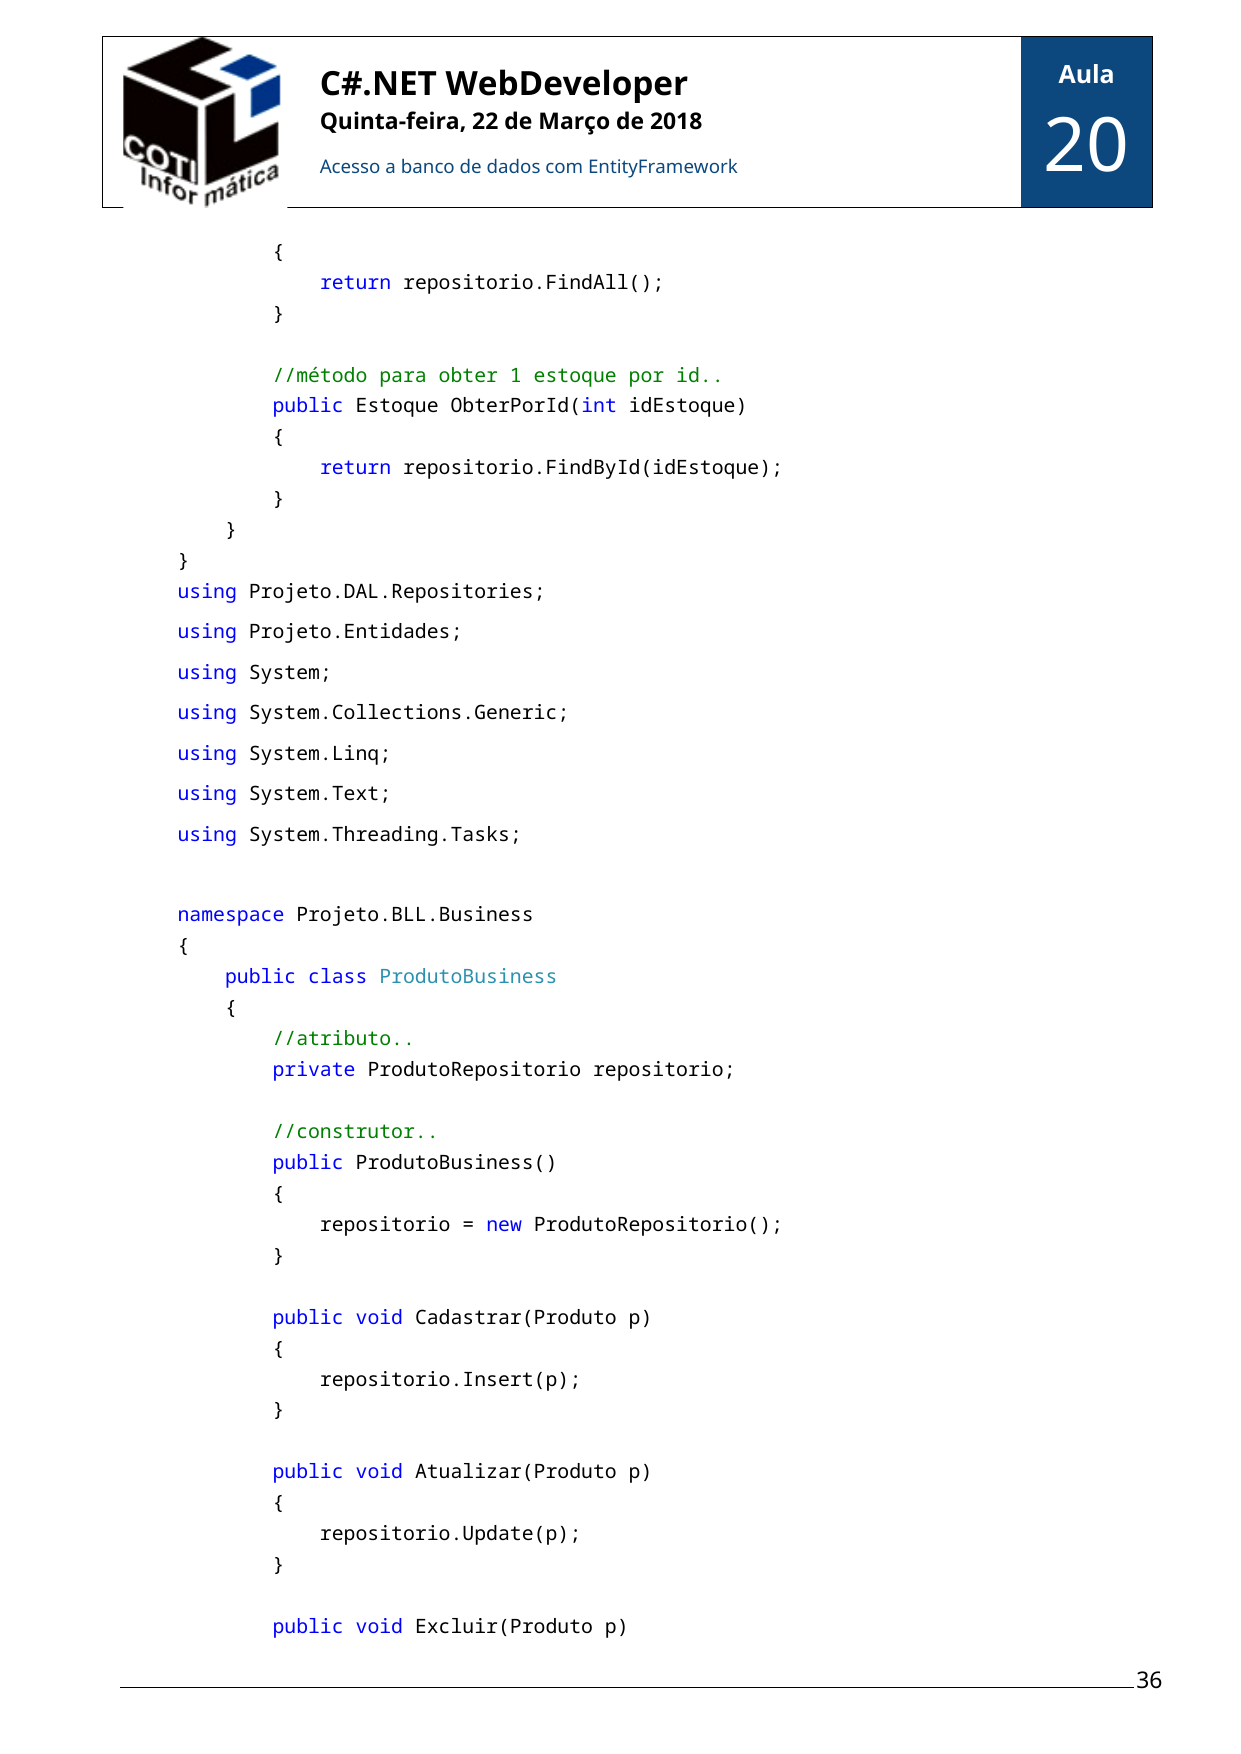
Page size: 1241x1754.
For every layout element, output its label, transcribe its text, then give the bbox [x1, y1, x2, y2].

text using System.Text; [177, 779, 1063, 806]
text public class ProdutoBusiness [177, 963, 1063, 989]
text } [177, 546, 1063, 573]
text repositorio.Update(p); [177, 1519, 1063, 1546]
text repositorio = new ProdutoRepositorio(); [177, 1210, 1063, 1237]
text using System.Threading.Tasks; [177, 820, 1063, 847]
text { [177, 993, 1063, 1021]
text public ProdutoBusiness() [177, 1148, 1063, 1175]
text } [177, 484, 1063, 512]
text } [177, 516, 1063, 542]
text public void Atualizar(Produto p) [177, 1458, 1063, 1484]
text { [177, 1179, 1063, 1206]
text public void Excluir(Produto p) [177, 1612, 1063, 1639]
text { [177, 423, 1063, 450]
text { [177, 932, 1063, 959]
text namespace Projeto.BLL.Business [177, 901, 1063, 928]
text using System.Linq; [177, 739, 1063, 766]
text return repositorio.FindById(idEstoque); [177, 454, 1063, 481]
text //atributo.. [177, 1024, 1063, 1051]
text using System; [177, 658, 1063, 685]
text //método para obter 1 estoque por id.. [177, 361, 1063, 388]
text public Estoque ObterPorId(int idEstoque) [177, 392, 1063, 419]
text using Projeto.DAL.Repositories; [177, 577, 1063, 604]
text repositorio.Insert(p); [177, 1365, 1063, 1392]
text { [177, 1488, 1063, 1516]
text { [177, 237, 1063, 264]
text using System.Collections.Generic; [177, 699, 1063, 726]
text } [177, 1550, 1063, 1577]
text //construtor.. [177, 1117, 1063, 1144]
text private ProdutoRepositorio repositorio; [177, 1055, 1063, 1082]
text } [177, 299, 1063, 326]
text public void Cadastrar(Produto p) [177, 1303, 1063, 1330]
text } [177, 1241, 1063, 1268]
text } [177, 1396, 1063, 1423]
text { [177, 1334, 1063, 1361]
text using Projeto.Entidades; [177, 618, 1063, 645]
text return repositorio.FindAll(); [177, 268, 1063, 295]
